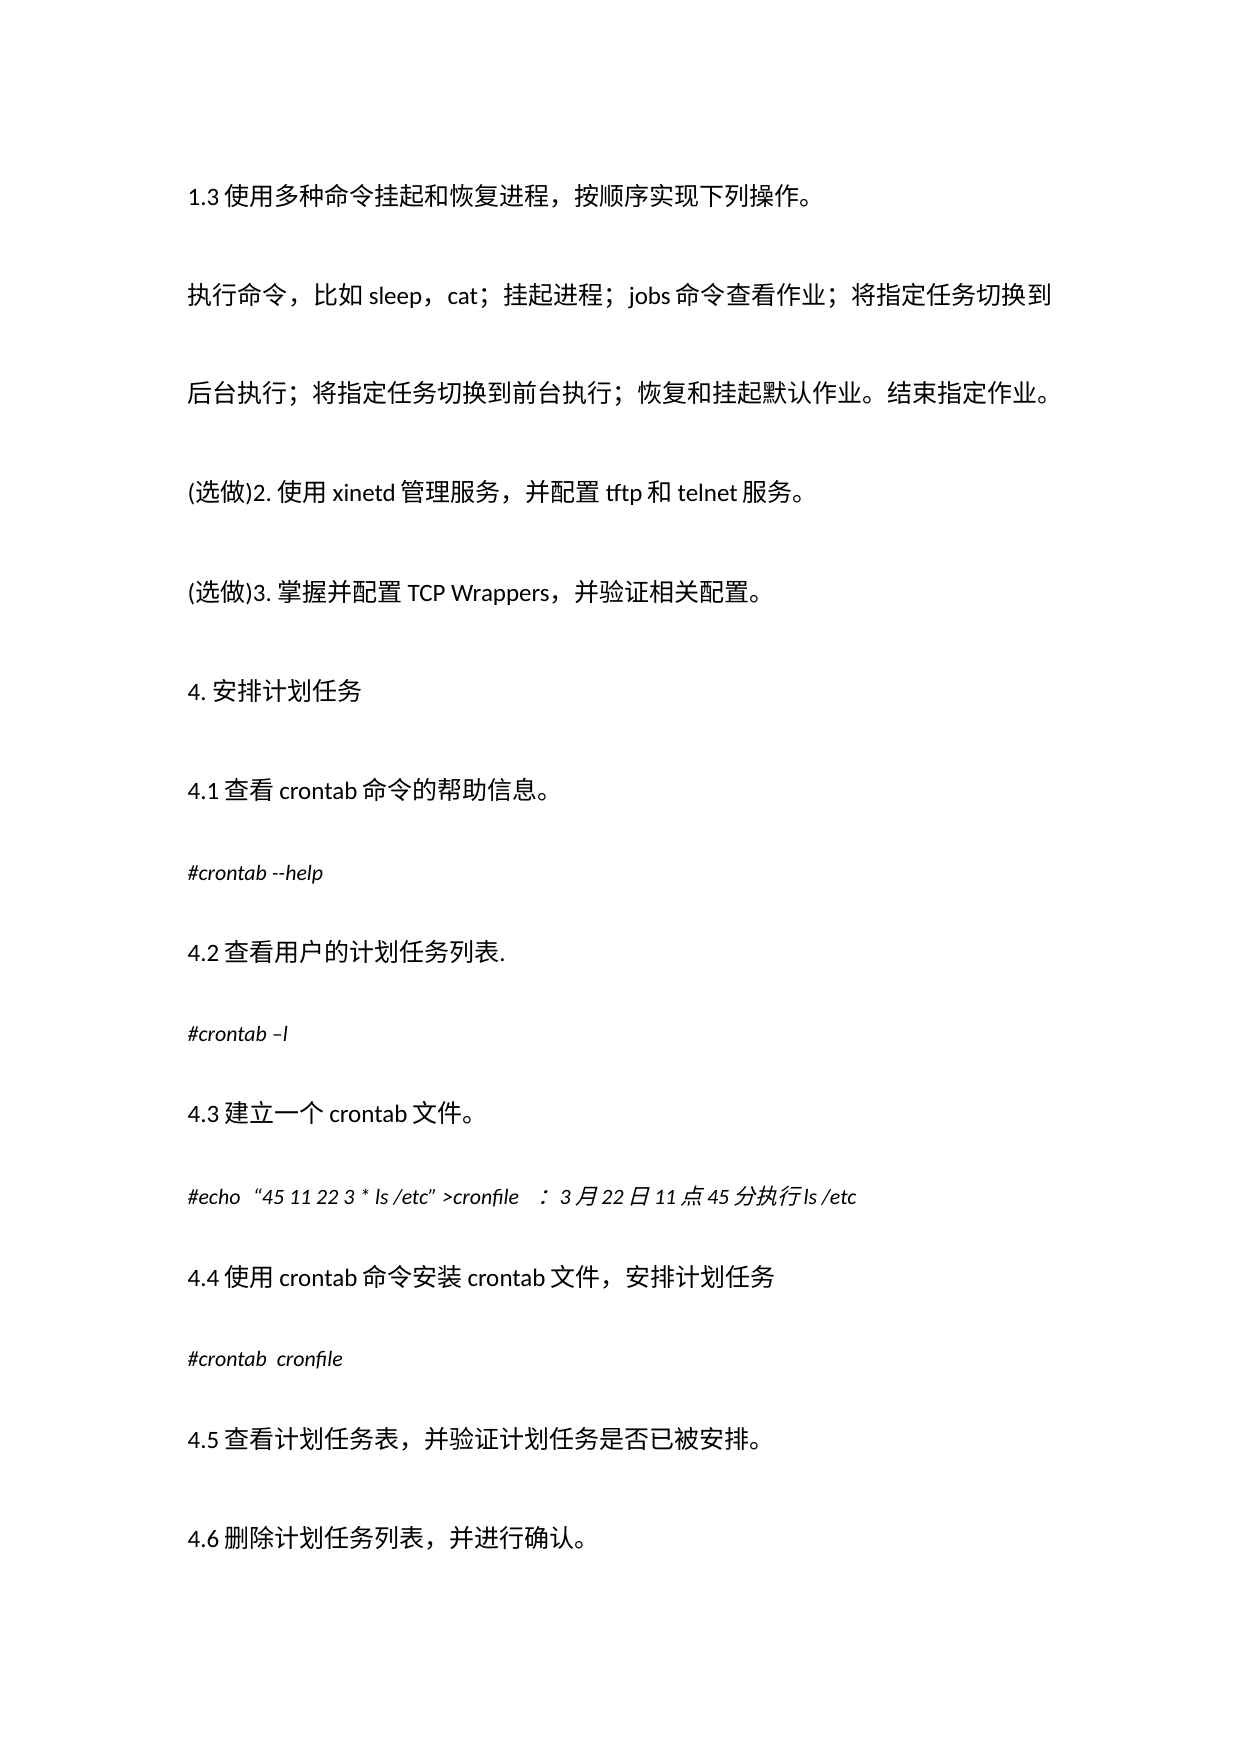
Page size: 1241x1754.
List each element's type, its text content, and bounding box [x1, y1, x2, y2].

text #crontab --help [187, 856, 1053, 888]
text (选做)2. 使用xinetd管理服务，并配置tftp和telnet服务。 [187, 458, 1053, 523]
text #crontab cronfile [187, 1343, 1053, 1375]
text #crontab –l [187, 1017, 1053, 1050]
text 4.1查看crontab命令的帮助信息。 [187, 756, 1053, 821]
text 1.3使用多种命令挂起和恢复进程，按顺序实现下列操作。 [187, 162, 1053, 227]
text 4.6删除计划任务列表，并进行确认。 [187, 1504, 1053, 1569]
text #echo “45 11 22 3 * ls /etc” >cronfile ：3月22日11点45分执行ls /etc [187, 1179, 1053, 1211]
text 4.5查看计划任务表，并验证计划任务是否已被安排。 [187, 1405, 1053, 1470]
text 4.2查看用户的计划任务列表. [187, 918, 1053, 983]
text 4.4使用crontab命令安装crontab文件，安排计划任务 [187, 1243, 1053, 1308]
text 执行命令，比如sleep，cat；挂起进程；jobs命令查看作业；将指定任务切换到后台执行；将指定任务切换到前台执行；恢复和挂起默认作业。结束指定作业。 [187, 261, 1053, 424]
text 4.3建立一个crontab文件。 [187, 1079, 1053, 1144]
text (选做)3. 掌握并配置TCP Wrappers，并验证相关配置。 [187, 558, 1053, 623]
text 4. 安排计划任务 [187, 657, 1053, 722]
